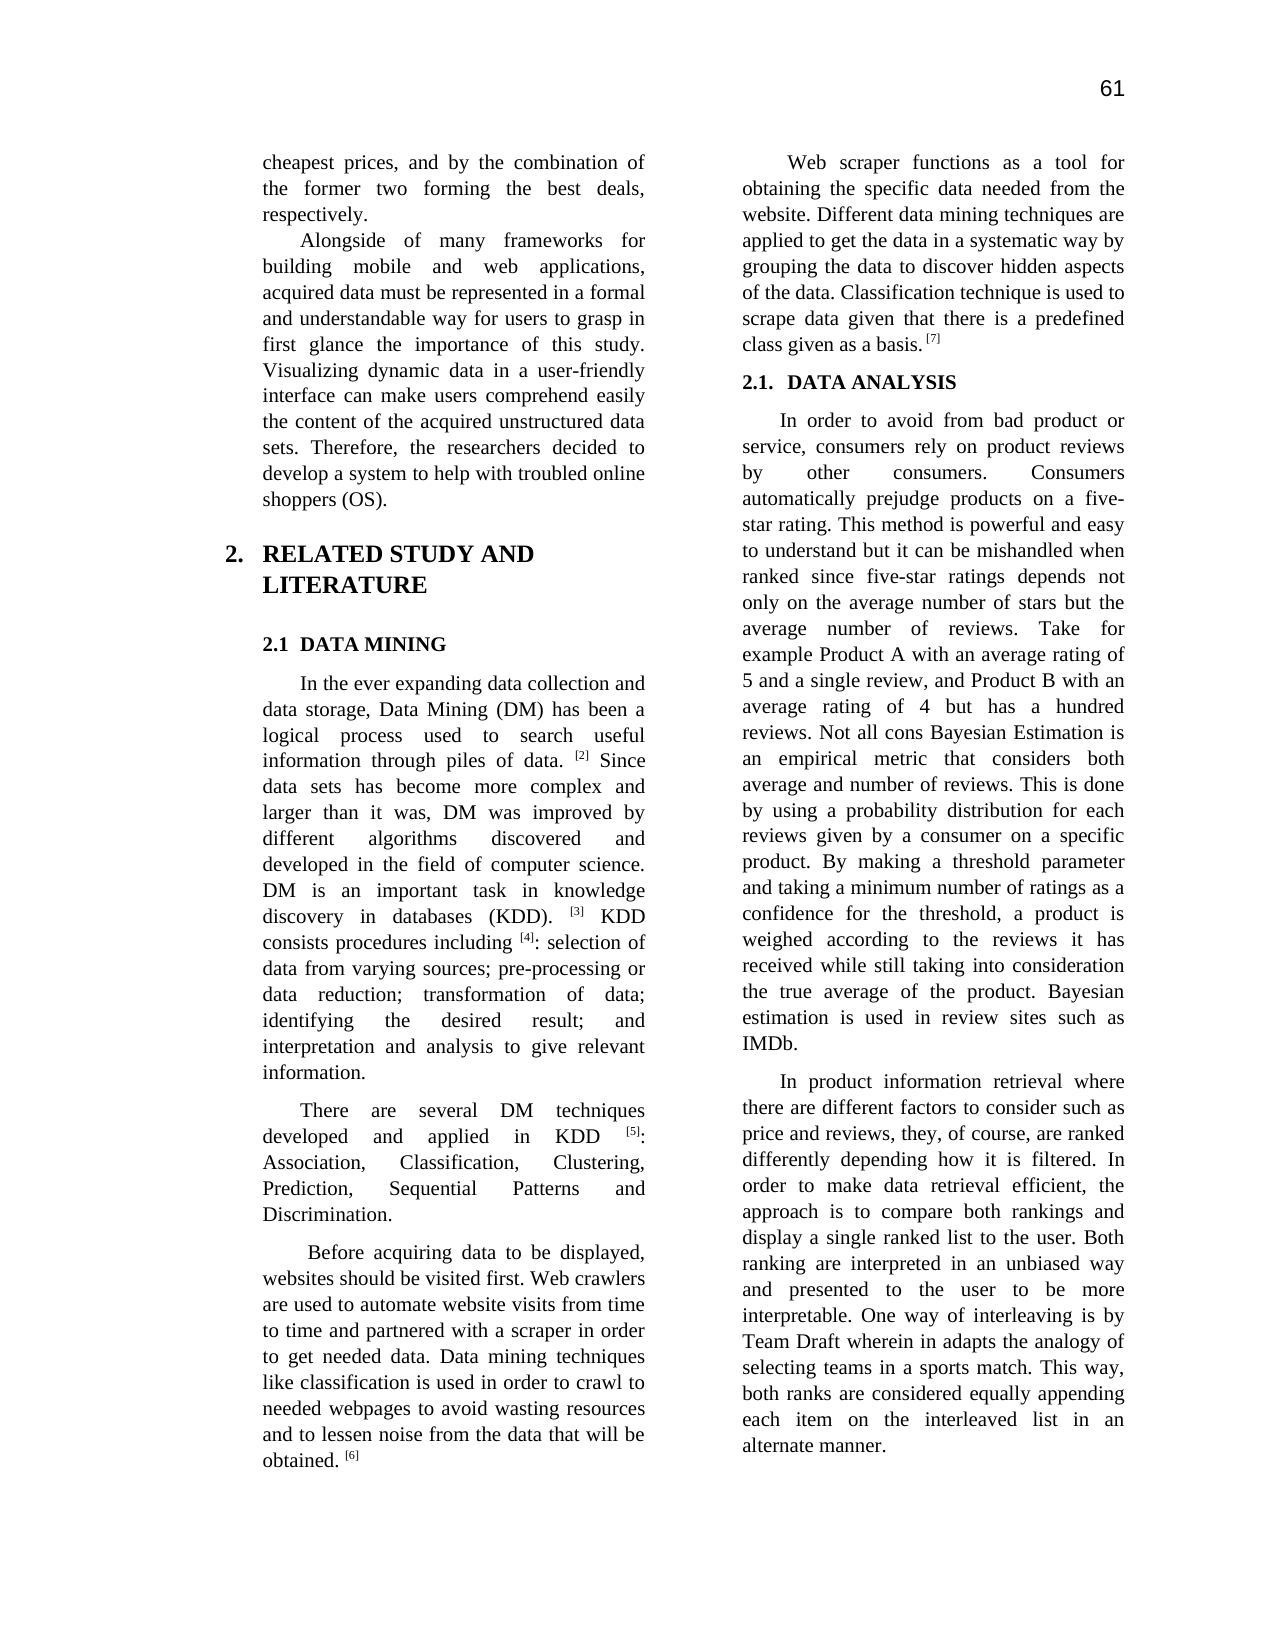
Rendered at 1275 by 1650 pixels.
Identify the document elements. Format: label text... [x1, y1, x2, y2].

list DATA MINING [262, 632, 646, 656]
list Alongside of many frameworks for building mobile and web applications, acquired data must be represented in a formal and understandable way for users to grasp in first glance the importance of this study. Visualizing dynamic data in a user-friendly interface can make users comprehend easily the content of the acquired unstructured data sets. Therefore, the researchers decided to develop a system to help with troubled online shoppers (OS). [262, 228, 646, 511]
text In order to avoid from bad product or service, consumers rely on product reviews by other consumers. Consumers automatically prejudge products on a five-star rating. This method is powerful and easy to understand but it can be mishandled when ranked since five-star ratings depends not only on the average number of stars but the average number of reviews. Take for example Product A with an average rating of 5 and a single review, and Product B with an average rating of 4 but has a hundred reviews. Not all cons Bayesian Estimation is an empirical metric that considers both average and number of reviews. This is done by using a probability distribution for each reviews given by a consumer on a specific product. By making a threshold parameter and taking a minimum number of ratings as a confidence for the threshold, a product is weighed according to the reviews it has received while still taking into consideration the true average of the product. Bayesian estimation is used in review sites such as IMDb. [742, 408, 1125, 1055]
list RELATED STUDY AND LITERATURE [225, 539, 646, 599]
text Before acquiring data to be displayed, websites should be visited first. Web crawlers are used to automate website visits from time to time and partnered with a scraper in order to get needed data. Data mining techniques like classification is used in order to crawl to needed webpages to avoid wasting resources and to lessen noise from the data that will be obtained. [6] [262, 1240, 646, 1472]
text In product information retrieval where there are different factors to consider such as price and reviews, they, of course, are ranked differently depending how it is filtered. In order to make data retrieval efficient, the approach is to compare both rankings and display a single ranked list to the user. Both ranking are interpreted in an unbiased way and presented to the user to be more interpretable. One way of interleaving is by Team Draft wherein in adapts the analogy of selecting teams in a sports match. This way, both ranks are considered equally appending each item on the interleaved list in an alternate manner. [742, 1069, 1125, 1457]
list DATA ANALYSIS [742, 370, 1125, 394]
text In the ever expanding data collection and data storage, Data Mining (DM) has been a logical process used to search useful information through piles of data. [2] Since data sets has become more complex and larger than it was, DM was improved by different algorithms discovered and developed in the field of computer science. DM is an important task in knowledge discovery in databases (KDD). [3] KDD consists procedures including [4]: selection of data from varying sources; pre-processing or data reduction; transformation of data; identifying the desired result; and interpretation and analysis to give relevant information. [262, 671, 646, 1084]
text Web scraper functions as a tool for obtaining the specific data needed from the website. Different data mining techniques are applied to get the data in a systematic way by grouping the data to discover hidden aspects of the data. Classification technique is used to scrape data given that there is a predefined class given as a basis. [7] [742, 150, 1125, 356]
text There are several DM techniques developed and applied in KDD [5]: Association, Classification, Clustering, Prediction, Sequential Patterns and Discrimination. [262, 1098, 646, 1226]
